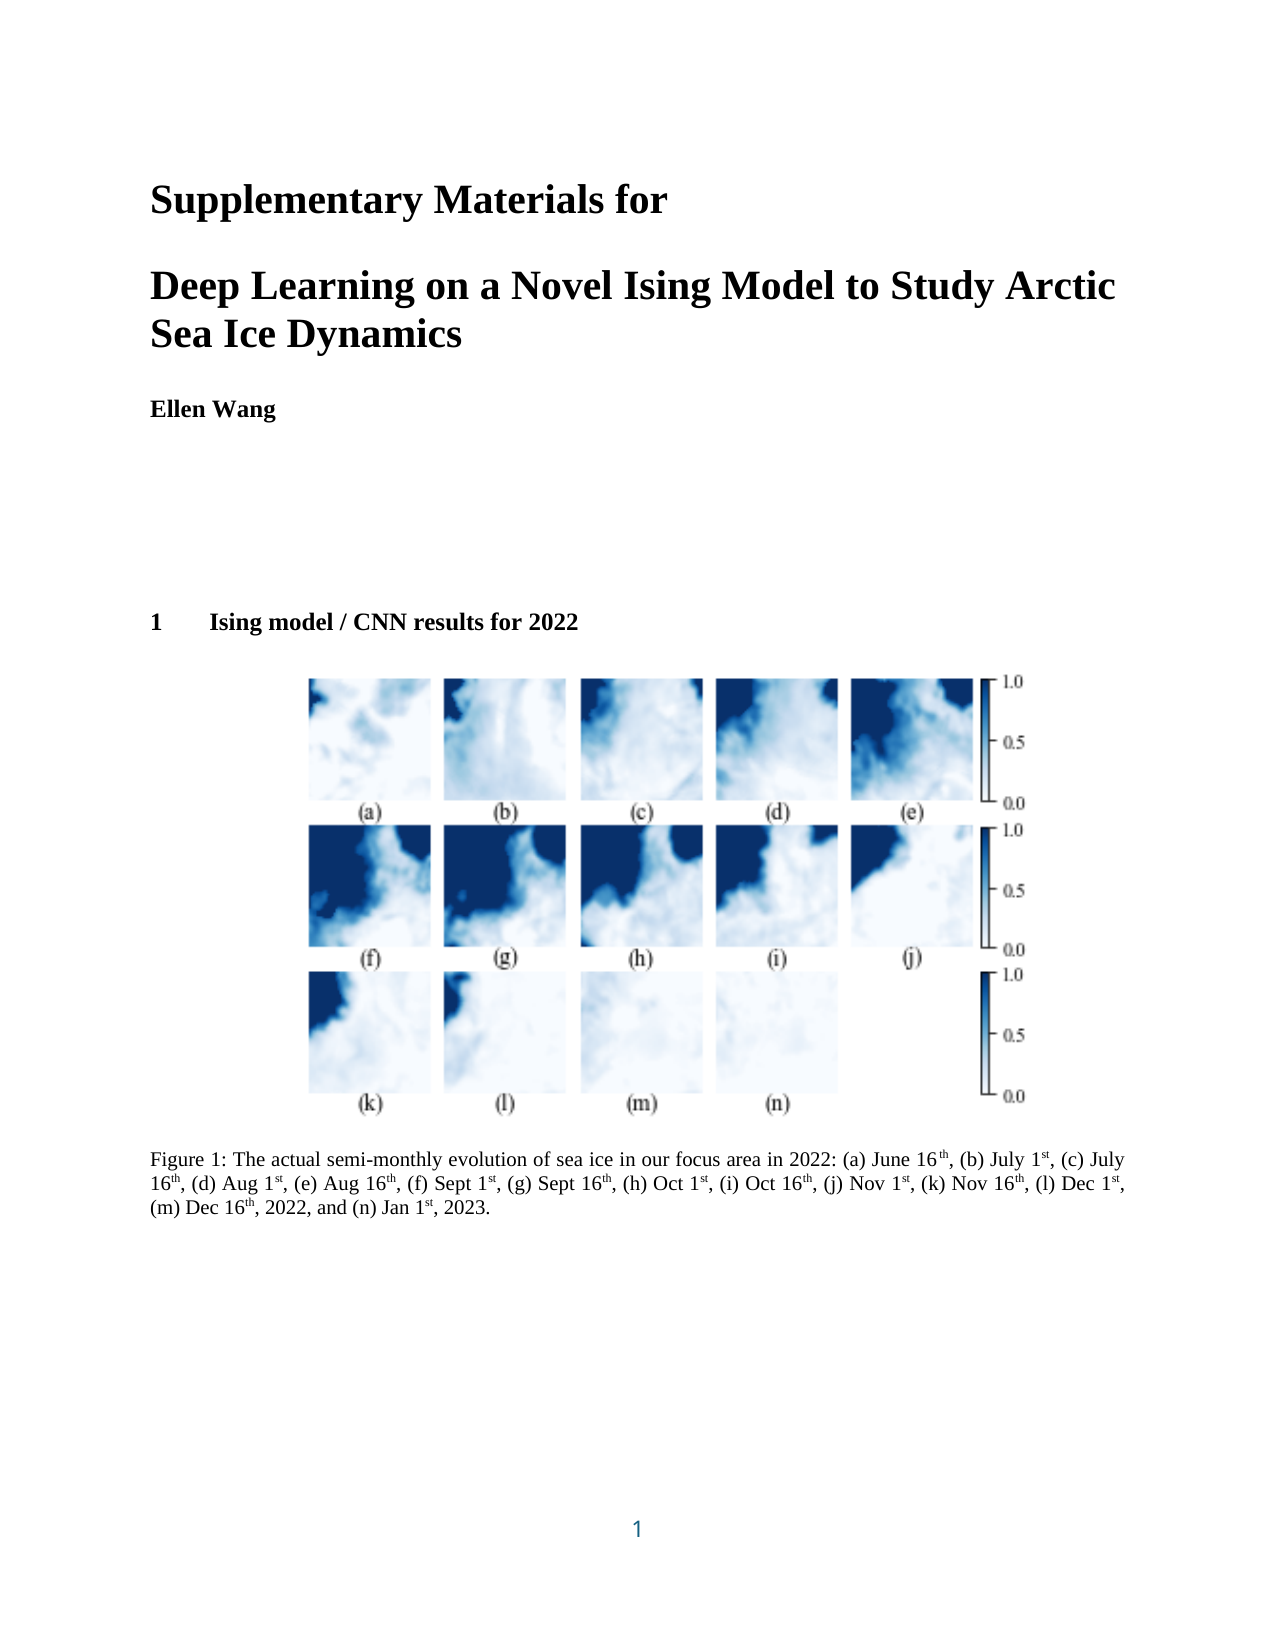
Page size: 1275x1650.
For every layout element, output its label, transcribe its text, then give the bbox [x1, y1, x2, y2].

list Ellen Wang [150, 394, 1125, 422]
subtitle Ising model / CNN results for 2022 [150, 607, 1125, 636]
title Deep Learning on a Novel Ising Model to Study Arctic Sea Ice Dynamics [150, 260, 1125, 356]
title Supplementary Materials for [150, 175, 1125, 223]
text Figure 1: The actual semi-monthly evolution of sea ice in our focus area in 2022: (a) June 16th, (b) July 1st, (c) July 16th, (d) Aug 1st, (e) Aug 16th, (f) Sept 1st, (g) Sept 16th, (h) Oct 1st, (i) Oct 16th, (j) Nov 1st, (k) Nov 16th, (l) Dec 1st, (m) Dec 16th, 2022, and (n) Jan 1st, 2023. [150, 1147, 1125, 1219]
picture [296, 660, 1038, 1128]
